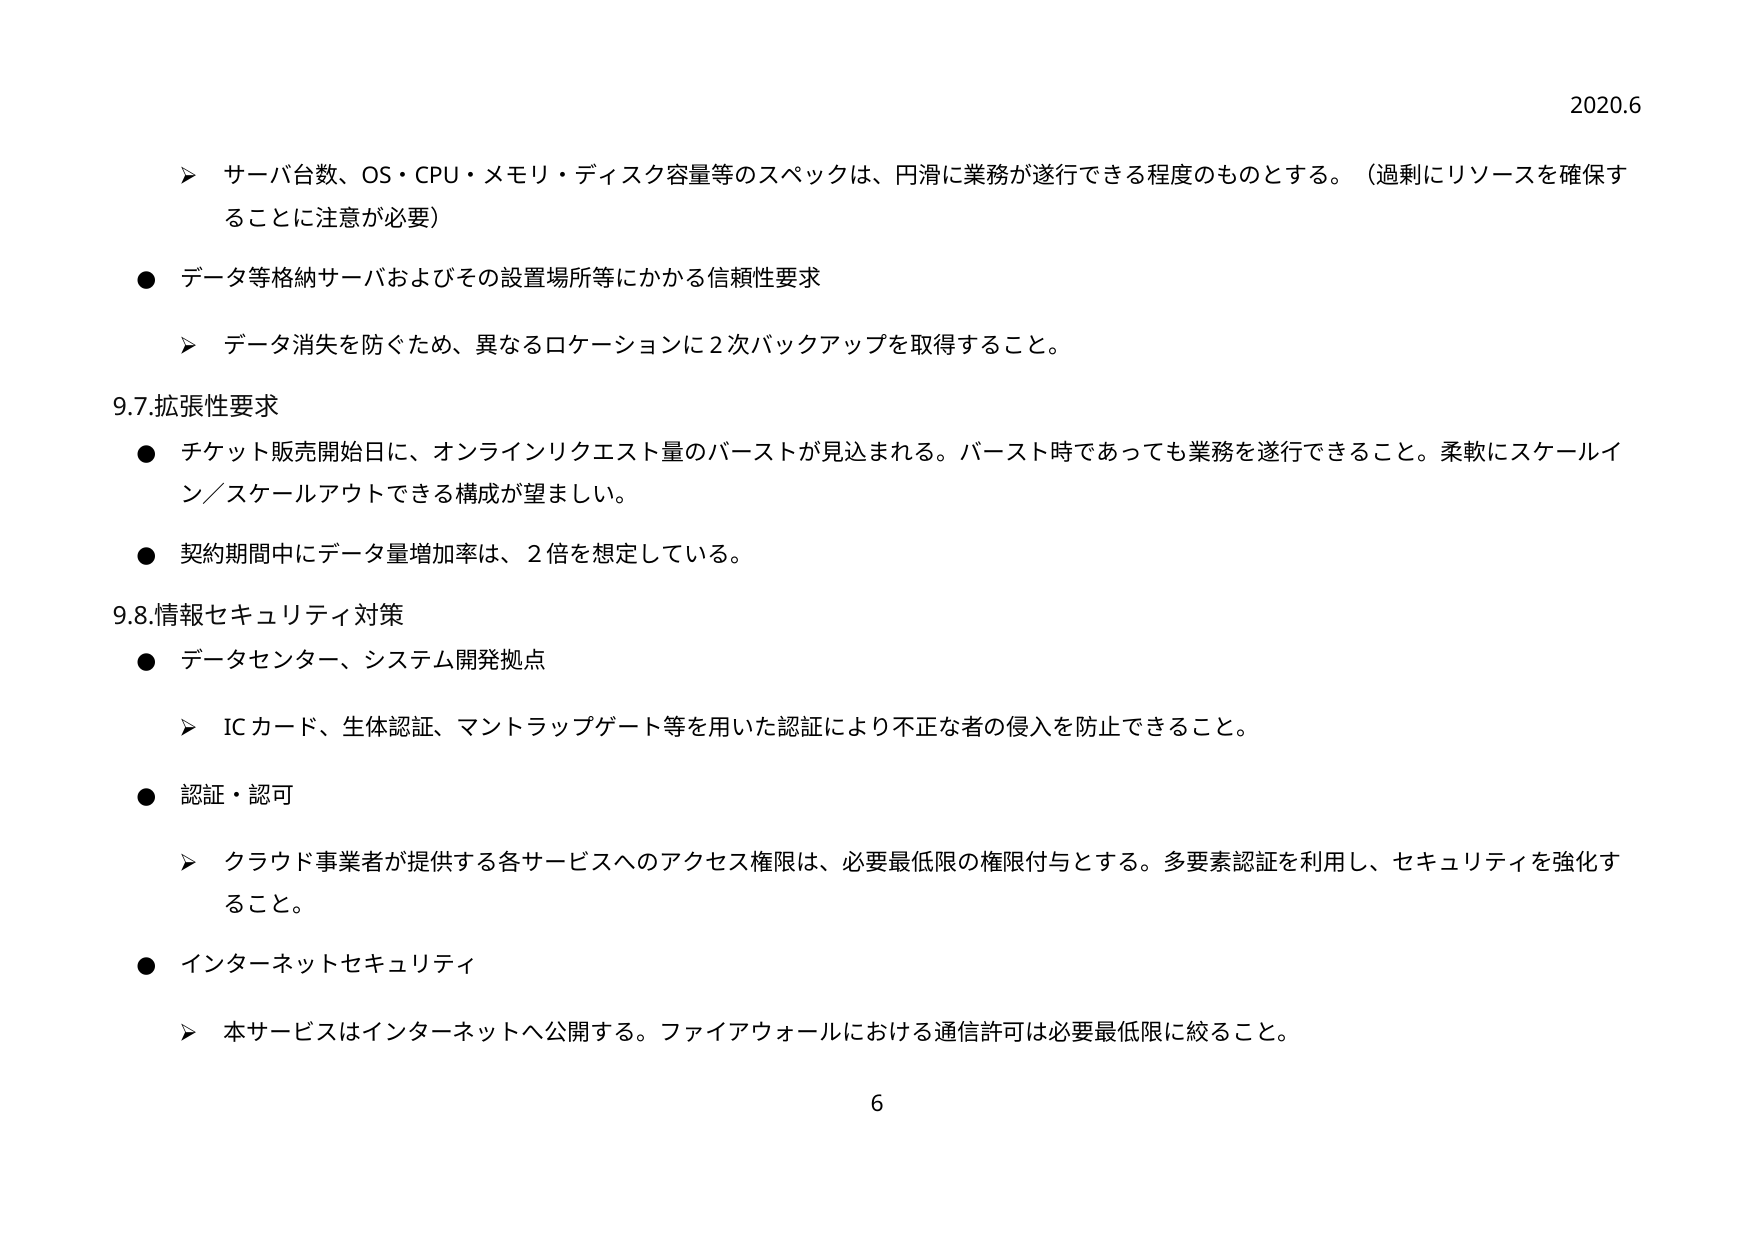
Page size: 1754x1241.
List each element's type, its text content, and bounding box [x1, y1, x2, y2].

list サーバ台数、OS・CPU・メモリ・ディスク容量等のスペックは、円滑に業務が遂行できる程度のものとする。（過剰にリソースを確保することに注意が必要） [180, 150, 1641, 233]
list データ消失を防ぐため、異なるロケーションに2次バックアップを取得すること。 [180, 319, 1641, 366]
list 本サービスはインターネットへ公開する。ファイアウォールにおける通信許可は必要最低限に絞ること。 [180, 1006, 1641, 1053]
list インターネットセキュリティ [136, 939, 1641, 986]
list 認証・認可 [136, 769, 1641, 816]
list クラウド事業者が提供する各サービスへのアクセス権限は、必要最低限の権限付与とする。多要素認証を利用し、セキュリティを強化すること。 [180, 837, 1641, 919]
list チケット販売開始日に、オンラインリクエスト量のバーストが見込まれる。バースト時であっても業務を遂行できること。柔軟にスケールイン／スケールアウトできる構成が望ましい。 [136, 426, 1641, 509]
list データ等格納サーバおよびその設置場所等にかかる信頼性要求 [136, 252, 1641, 299]
list データセンター、システム開発拠点 [136, 634, 1641, 681]
list 契約期間中にデータ量増加率は、２倍を想定している。 [136, 528, 1641, 575]
list ICカード、生体認証、マントラップゲート等を用いた認証により不正な者の侵入を防止できること。 [180, 702, 1641, 749]
